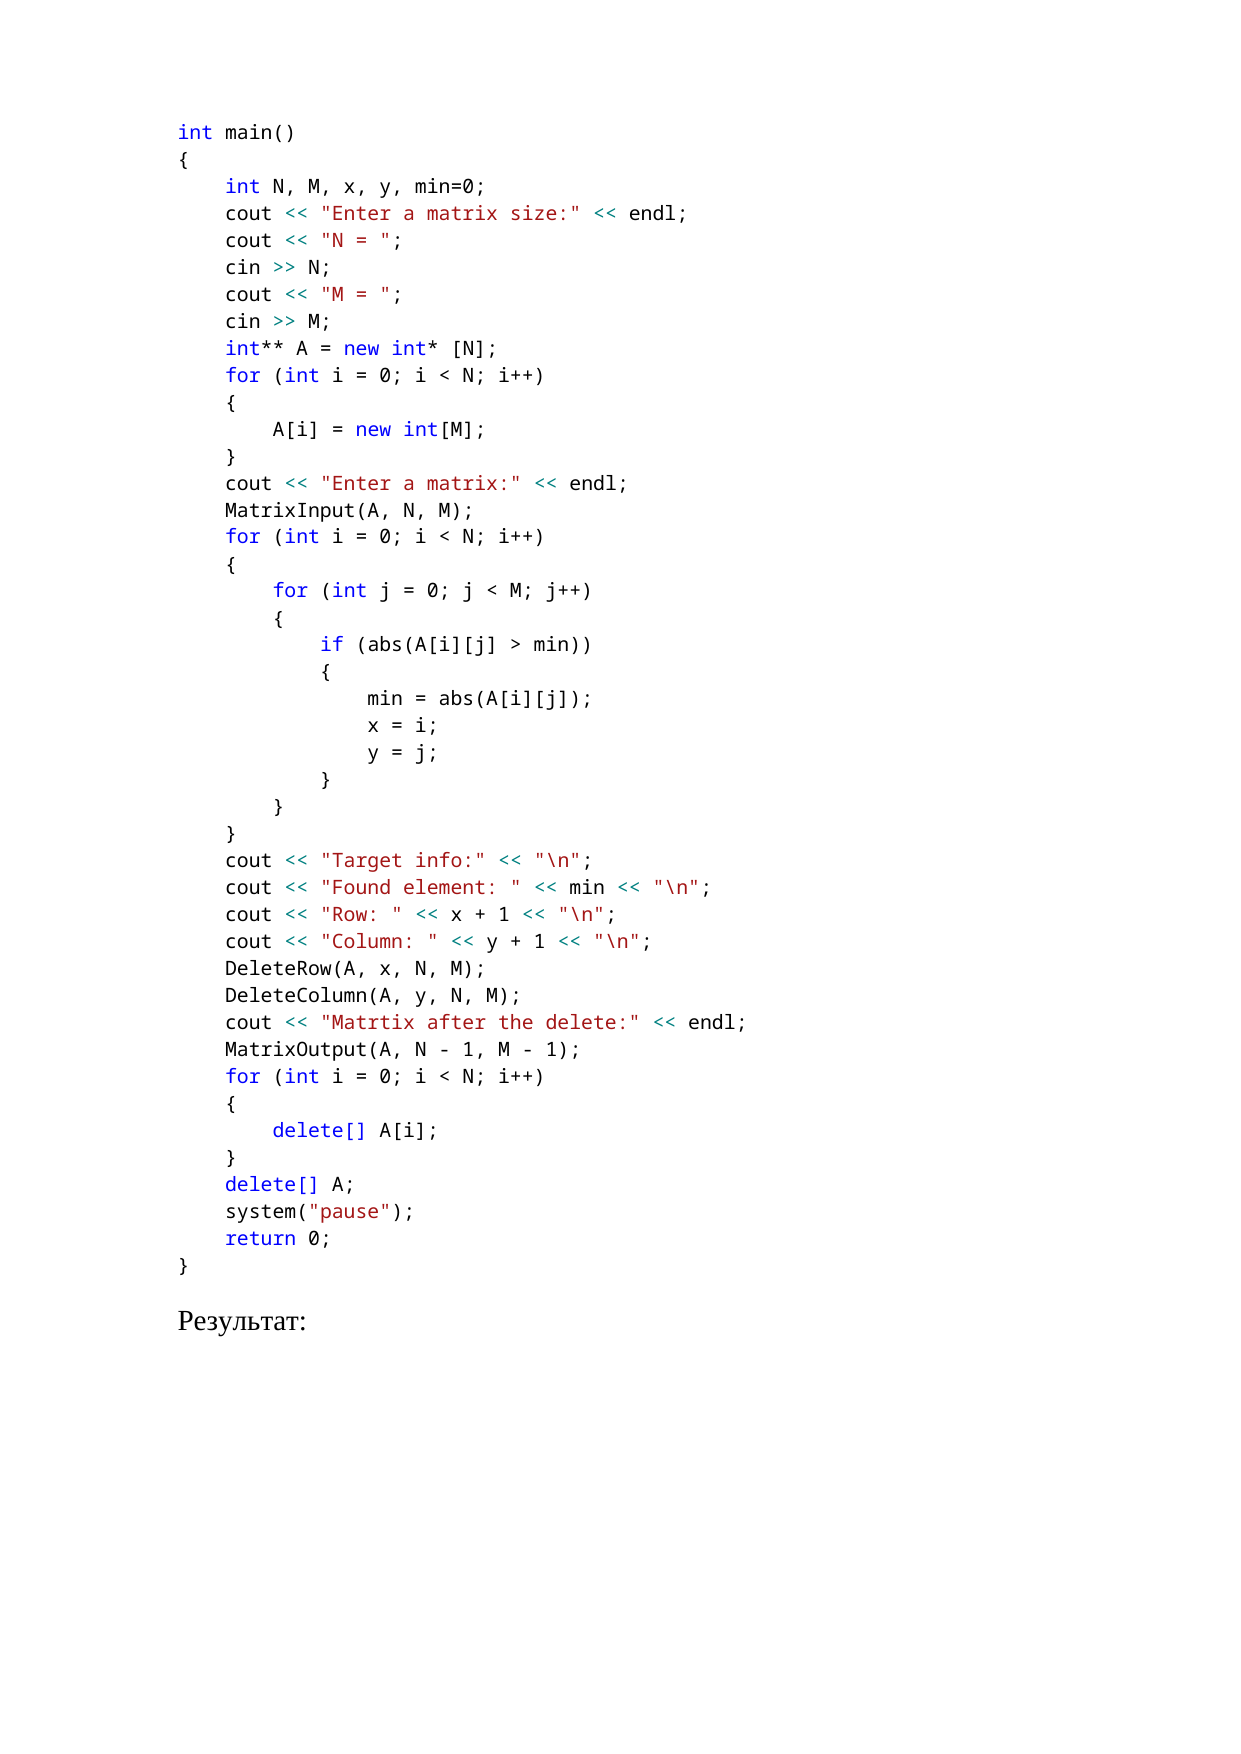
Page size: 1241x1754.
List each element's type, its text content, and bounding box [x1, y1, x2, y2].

text system("pause"); [177, 1197, 1152, 1224]
text int N, M, x, y, min=0; [177, 172, 1152, 199]
text for (int i = 0; i < N; i++) [177, 523, 1152, 550]
text { [177, 604, 1152, 631]
text } [177, 766, 1152, 793]
text y = j; [177, 739, 1152, 766]
text delete[] A[i]; [177, 1116, 1152, 1143]
text { [177, 1089, 1152, 1116]
text } [177, 793, 1152, 819]
text } [177, 1251, 1152, 1278]
text delete[] A; [177, 1170, 1152, 1197]
text MatrixOutput(A, N - 1, M - 1); [177, 1035, 1152, 1062]
text int main() [177, 118, 1152, 145]
text cout << "Found element: " << min << "\n"; [177, 873, 1152, 901]
text int** A = new int* [N]; [177, 334, 1152, 361]
text { [177, 388, 1152, 415]
text x = i; [177, 712, 1152, 739]
text DeleteRow(A, x, N, M); [177, 954, 1152, 981]
text for (int i = 0; i < N; i++) [177, 1062, 1152, 1089]
text return 0; [177, 1224, 1152, 1251]
text } [177, 1143, 1152, 1170]
text if (abs(A[i][j] > min)) [177, 631, 1152, 658]
text cout << "M = "; [177, 280, 1152, 307]
text } [177, 442, 1152, 469]
text A[i] = new int[M]; [177, 415, 1152, 442]
text cin >> N; [177, 253, 1152, 280]
text cout << "Enter a matrix size:" << endl; [177, 199, 1152, 226]
text Результат: [177, 1303, 1152, 1337]
text cout << "Row: " << x + 1 << "\n"; [177, 901, 1152, 927]
text cin >> M; [177, 307, 1152, 334]
text cout << "Target info:" << "\n"; [177, 847, 1152, 873]
text min = abs(A[i][j]); [177, 685, 1152, 712]
text for (int j = 0; j < M; j++) [177, 577, 1152, 604]
text for (int i = 0; i < N; i++) [177, 361, 1152, 388]
text MatrixInput(A, N, M); [177, 496, 1152, 523]
text { [177, 658, 1152, 685]
text } [177, 819, 1152, 847]
text { [177, 145, 1152, 172]
text DeleteColumn(A, y, N, M); [177, 981, 1152, 1008]
text { [177, 550, 1152, 577]
text cout << "Column: " << y + 1 << "\n"; [177, 927, 1152, 954]
text cout << "Matrtix after the delete:" << endl; [177, 1008, 1152, 1035]
text cout << "Enter a matrix:" << endl; [177, 469, 1152, 496]
text cout << "N = "; [177, 226, 1152, 253]
